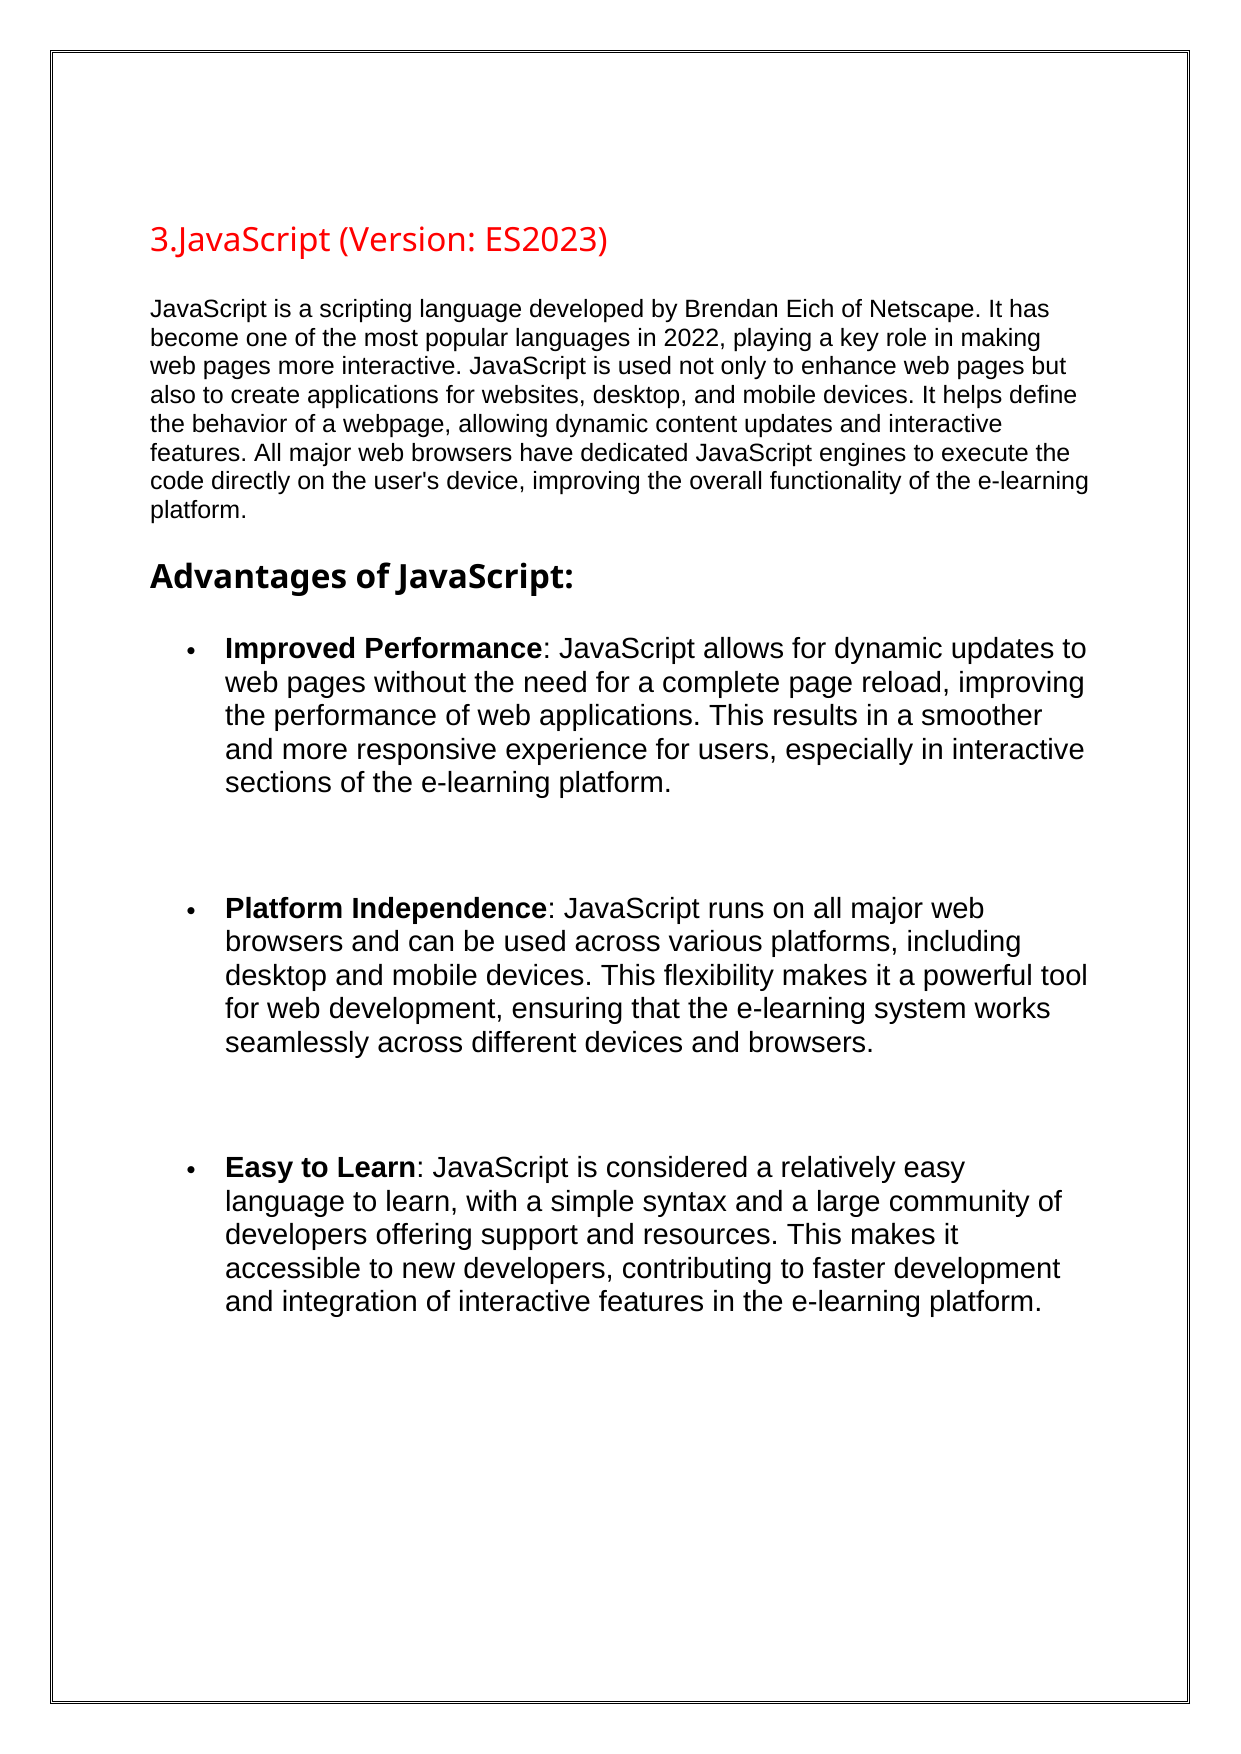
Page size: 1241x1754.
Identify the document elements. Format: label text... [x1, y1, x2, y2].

list Platform Independence: JavaScript runs on all major web browsers and can be used across various platforms, including desktop and mobile devices. This flexibility makes it a powerful tool for web development, ensuring that the e-learning system works seamlessly across different devices and browsers. [187, 891, 1090, 1058]
text JavaScript is a scripting language developed by Brendan Eich of Netscape. It has become one of the most popular languages in 2022, playing a key role in making web pages more interactive. JavaScript is used not only to enhance web pages but also to create applications for websites, desktop, and mobile devices. It helps define the behavior of a webpage, allowing dynamic content updates and interactive features. All major web browsers have dedicated JavaScript engines to execute the code directly on the user's device, improving the overall functionality of the e-learning platform. [150, 294, 1090, 524]
list Improved Performance: JavaScript allows for dynamic updates to web pages without the need for a complete page reload, improving the performance of web applications. This results in a smoother and more responsive experience for users, especially in interactive sections of the e-learning platform. [187, 631, 1090, 799]
list Easy to Learn: JavaScript is considered a relatively easy language to learn, with a simple syntax and a large community of developers offering support and resources. This makes it accessible to new developers, contributing to faster development and integration of interactive features in the e-learning platform. [187, 1150, 1090, 1318]
subtitle Advantages of JavaScript: [150, 553, 1090, 598]
subtitle 3.JavaScript (Version: ES2023) [150, 216, 1090, 261]
